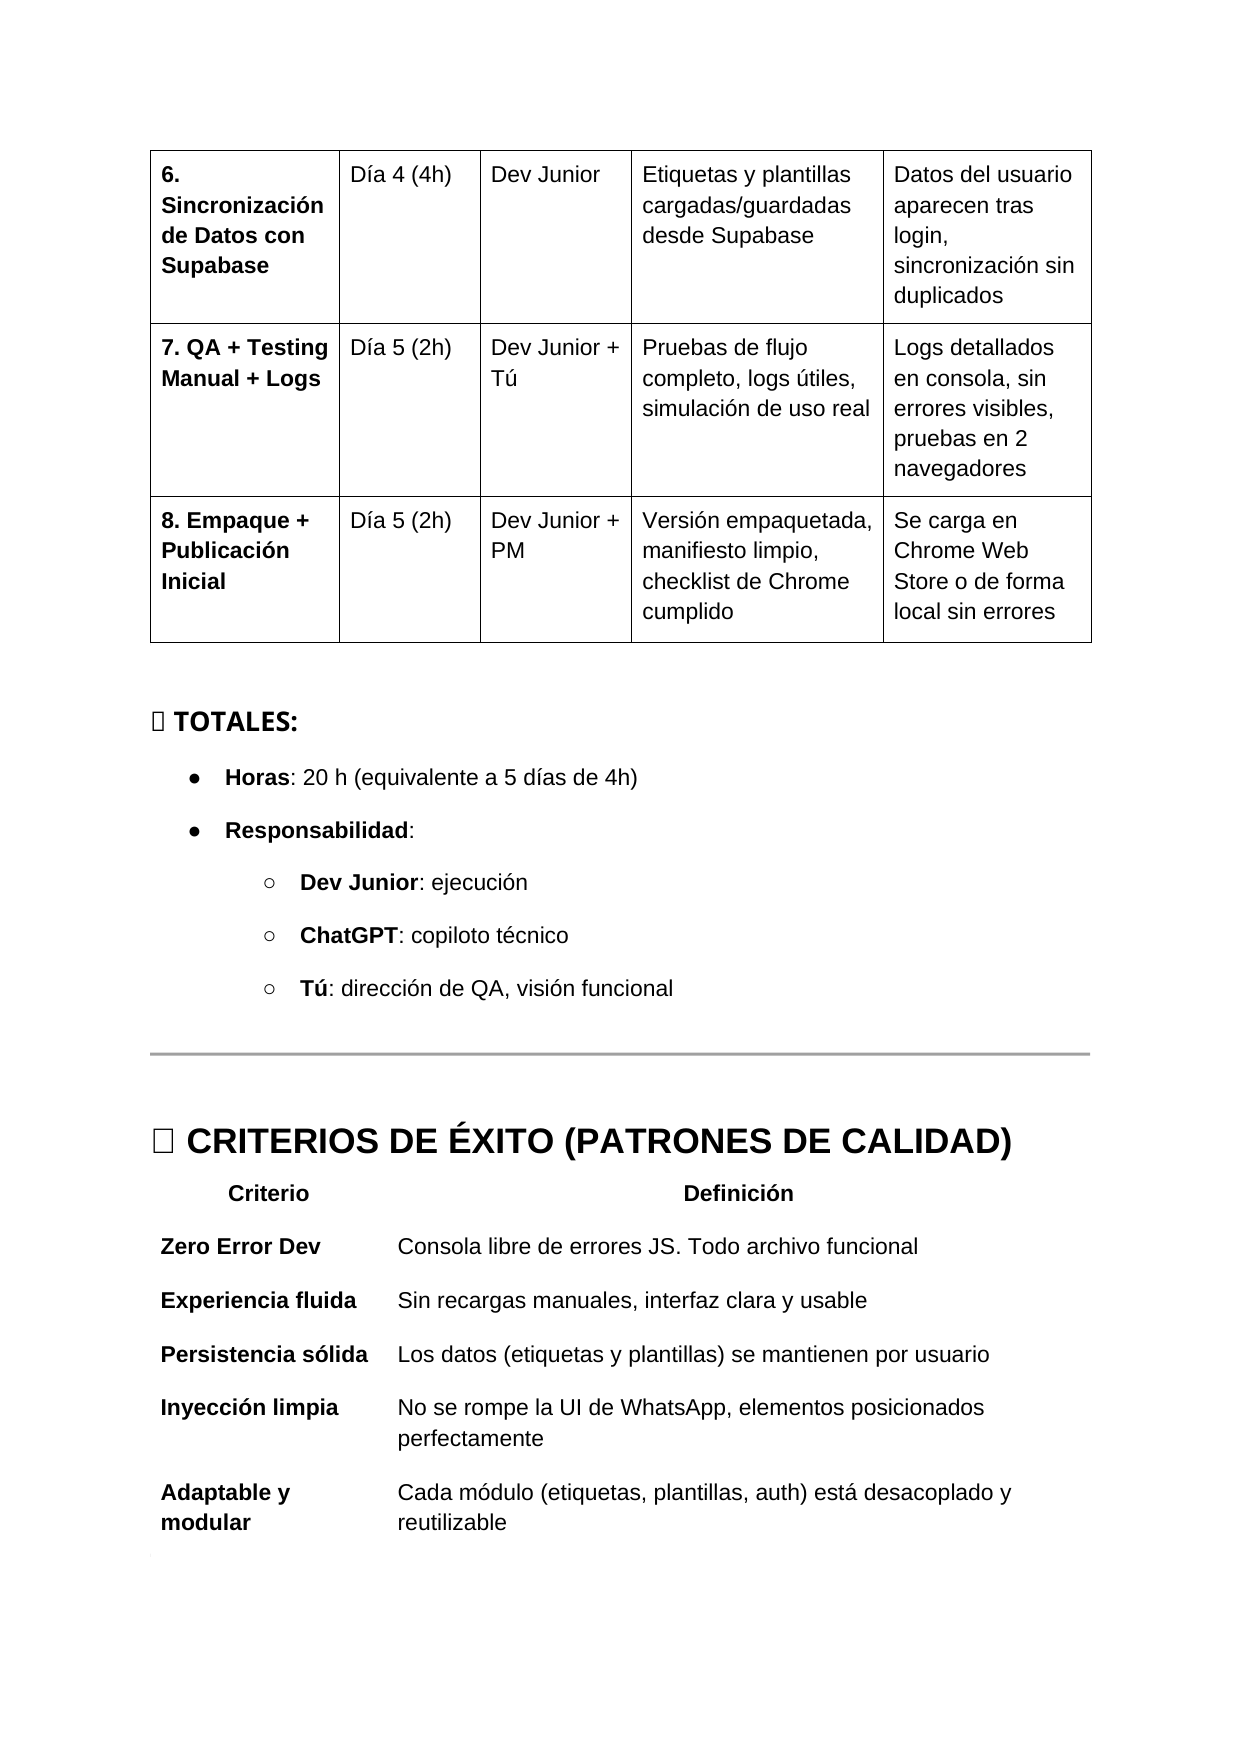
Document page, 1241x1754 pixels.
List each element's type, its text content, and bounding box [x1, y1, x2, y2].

table_cell Consola libre de errores JS. Todo archivo funcional [387, 1223, 1090, 1277]
table_cell Zero Error Dev [150, 1223, 387, 1277]
list ChatGPT: copiloto técnico [262, 922, 1090, 975]
table_cell 6. Sincronización de Datos con Supabase [151, 151, 339, 323]
subtitle ✅ TOTALES: [150, 702, 1090, 739]
table_cell Día 4 (4h) [340, 151, 480, 323]
list Tú: dirección de QA, visión funcional [262, 975, 1090, 1027]
table_cell Cada módulo (etiquetas, plantillas, auth) está desacoplado y reutilizable [387, 1469, 1090, 1554]
table_cell 8. Empaque + Publicación Inicial [151, 497, 339, 642]
table_cell Etiquetas y plantillas cargadas/guardadas desde Supabase [632, 151, 883, 323]
table_cell Se carga en Chrome Web Store o de forma local sin errores [884, 497, 1091, 642]
table_cell Versión empaquetada, manifiesto limpio, checklist de Chrome cumplido [632, 497, 883, 642]
list Dev Junior: ejecución [262, 869, 1090, 922]
list Horas: 20 h (equivalente a 5 días de 4h) [187, 764, 1090, 817]
table_cell Inyección limpia [150, 1384, 387, 1469]
table_cell Día 5 (2h) [340, 497, 480, 642]
table_cell Pruebas de flujo completo, logs útiles, simulación de uso real [632, 324, 883, 496]
table_cell No se rompe la UI de WhatsApp, elementos posicionados perfectamente [387, 1384, 1090, 1469]
table_cell Datos del usuario aparecen tras login, sincronización sin duplicados [884, 151, 1091, 323]
list Responsabilidad: [187, 817, 1090, 869]
table_cell Día 5 (2h) [340, 324, 480, 496]
subtitle 🏁 CRITERIOS DE ÉXITO (PATRONES DE CALIDAD) [150, 1120, 1090, 1161]
table_cell 7. QA + Testing Manual + Logs [151, 324, 339, 496]
table_cell Experiencia fluida [150, 1277, 387, 1330]
table_cell Adaptable y modular [150, 1469, 387, 1554]
table_cell Dev Junior [481, 151, 631, 323]
table_cell Logs detallados en consola, sin errores visibles, pruebas en 2 navegadores [884, 324, 1091, 496]
table_cell Dev Junior + Tú [481, 324, 631, 496]
table_header Criterio [150, 1169, 387, 1223]
table_cell Dev Junior + PM [481, 497, 631, 642]
table_cell Sin recargas manuales, interfaz clara y usable [387, 1277, 1090, 1330]
table_cell Los datos (etiquetas y plantillas) se mantienen por usuario [387, 1330, 1090, 1384]
table_cell Persistencia sólida [150, 1330, 387, 1384]
table_header Definición [387, 1169, 1090, 1223]
